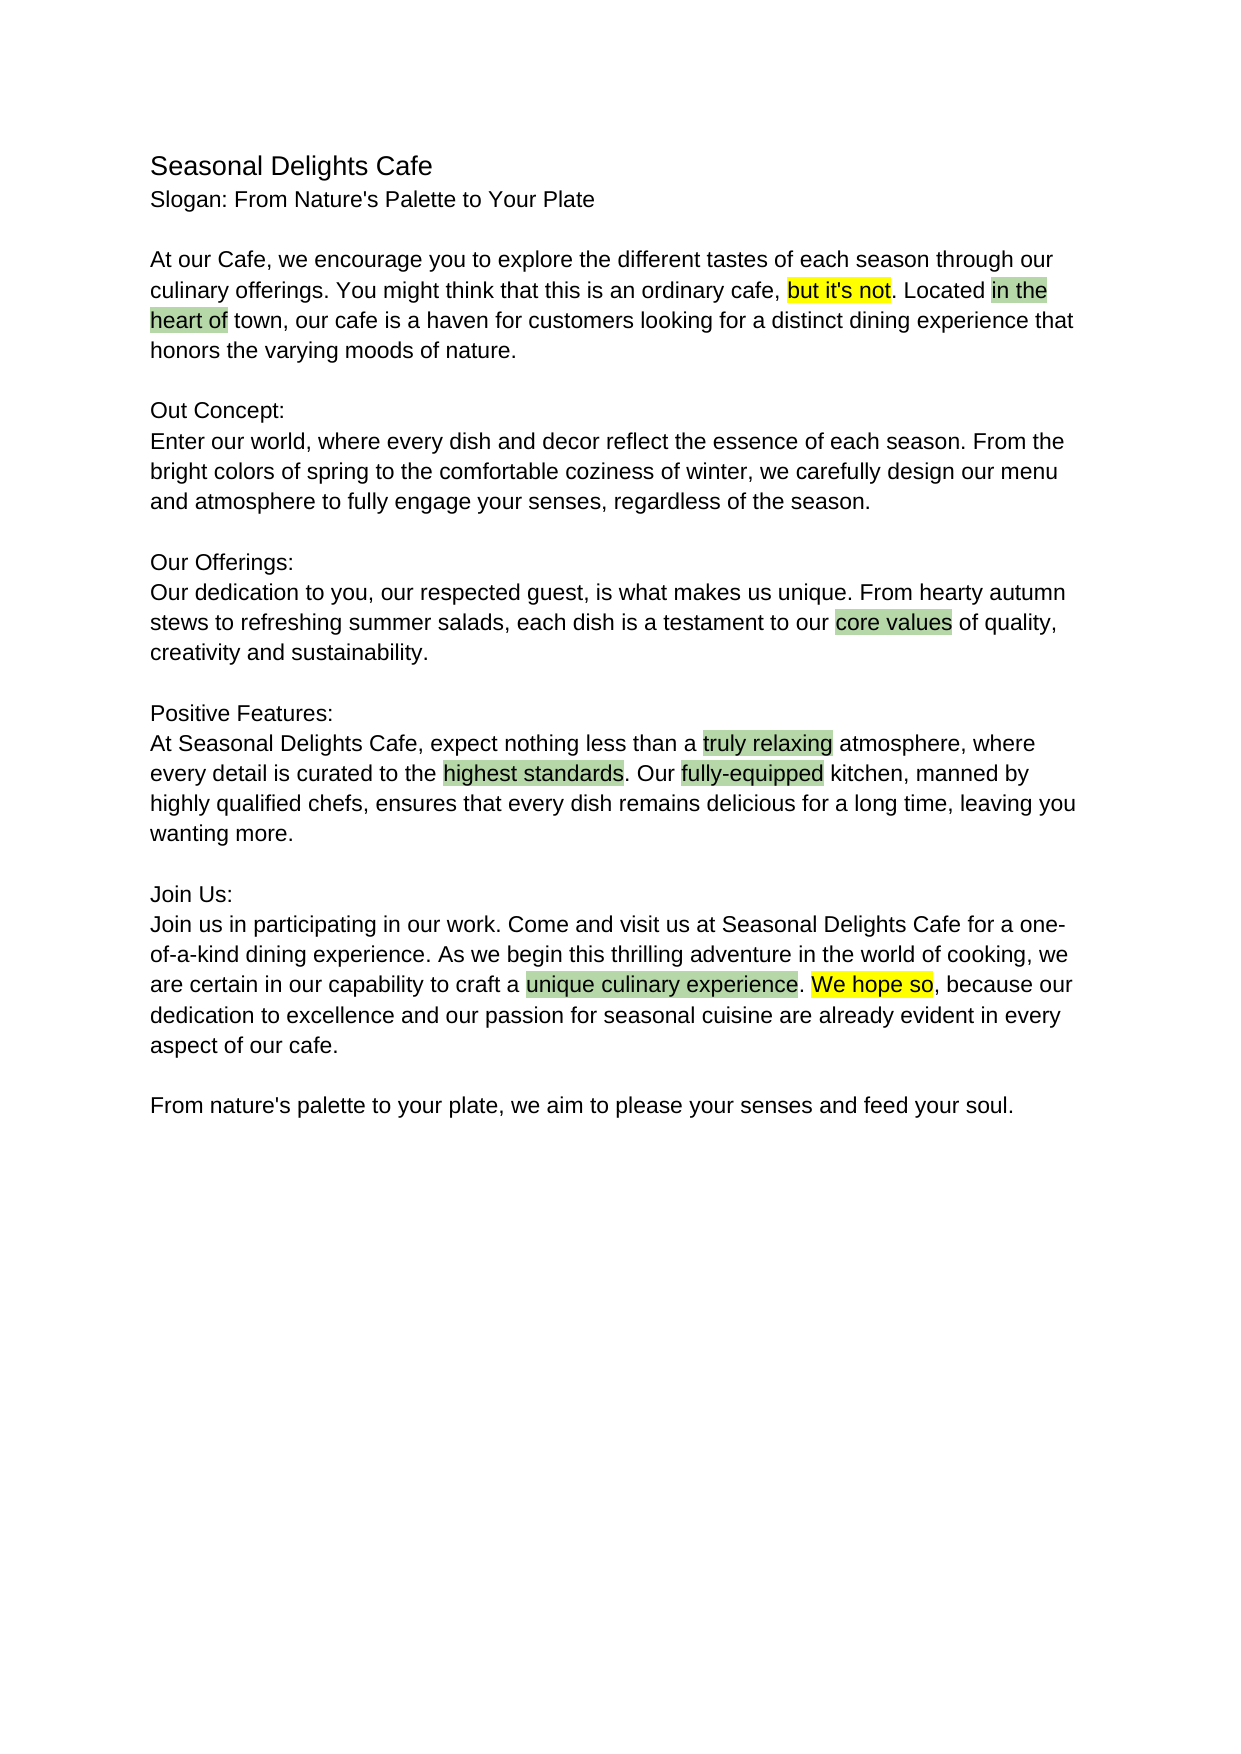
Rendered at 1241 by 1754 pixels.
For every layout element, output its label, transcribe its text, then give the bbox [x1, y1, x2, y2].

text Seasonal Delights Cafe [150, 150, 1090, 181]
text Enter our world, where every dish and decor reflect the essence of each season. From the bright colors of spring to the comfortable coziness of winter, we carefully design our menu and atmosphere to fully engage your senses, regardless of the season. [150, 428, 1090, 514]
text Our dedication to you, our respected guest, is what makes us unique. From hearty autumn stews to refreshing summer salads, each dish is a testament to our core values of quality, creativity and sustainability. [150, 579, 1090, 665]
text Join Us: [150, 881, 1090, 907]
text Our Offerings: [150, 548, 1090, 575]
text Out Concept: [150, 397, 1090, 424]
text At Seasonal Delights Cafe, expect nothing less than a truly relaxing atmosphere, where every detail is curated to the highest standards. Our fully-equipped kitchen, manned by highly qualified chefs, ensures that every dish remains delicious for a long time, leaving you wanting more. [150, 730, 1090, 847]
text Positive Features: [150, 699, 1090, 726]
text Slogan: From Nature's Palette to Your Plate [150, 186, 1090, 212]
text From nature's palette to your plate, we aim to please your senses and feed your soul. [150, 1092, 1090, 1118]
text At our Cafe, we encourage you to explore the different tastes of each season through our culinary offerings. You might think that this is an ordinary cafe, but it's not. Located in the heart of town, our cafe is a haven for customers looking for a distinct dining experience that honors the varying moods of nature. [150, 246, 1090, 363]
text Join us in participating in our work. Come and visit us at Seasonal Delights Cafe for a one-of-a-kind dining experience. As we begin this thrilling adventure in the world of cooking, we are certain in our capability to craft a unique culinary experience. We hope so, because our dedication to excellence and our passion for seasonal cuisine are already evident in every aspect of our cafe. [150, 911, 1090, 1058]
